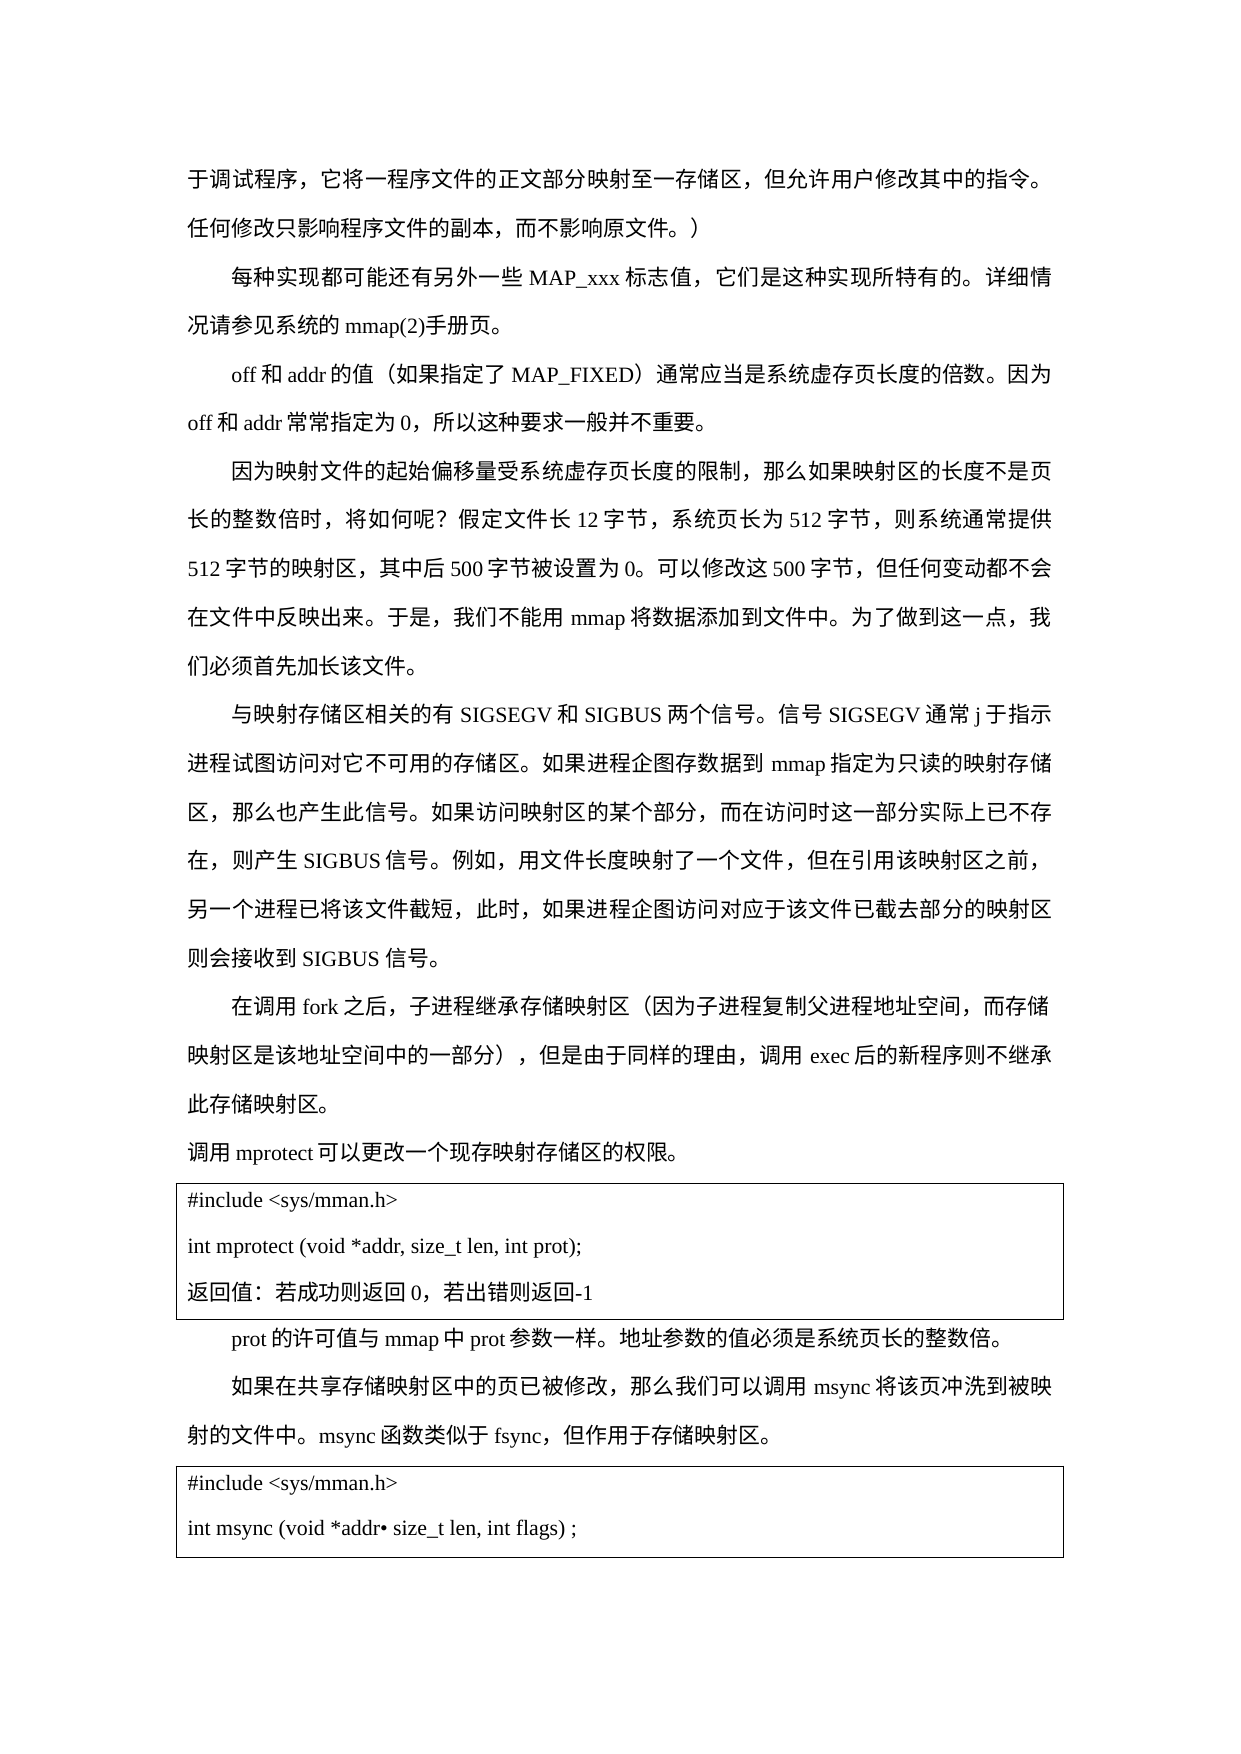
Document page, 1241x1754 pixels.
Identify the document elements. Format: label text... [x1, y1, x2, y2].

text off和addr的值（如果指定了MAP_FIXED）通常应当是系统虚存页长度的倍数。因为off和addr常常指定为0，所以这种要求一般并不重要。 [187, 356, 1053, 437]
text 在调用fork之后，子进程继承存储映射区（因为子进程复制父进程地址空间，而存储映射区是该地址空间中的一部分），但是由于同样的理由，调用exec后的新程序则不继承此存储映射区。 [187, 989, 1053, 1119]
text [187, 162, 1053, 243]
text 调用mprotect可以更改一个现存映射存储区的权限。 [187, 1134, 1053, 1167]
text prot的许可值与mmap中prot参数一样。地址参数的值必须是系统页长的整数倍。 [187, 1320, 1053, 1353]
text 与映射存储区相关的有SIGSEGV和SIGBUS两个信号。信号SIGSEGV通常j于指示进程试图访问对它不可用的存储区。如果进程企图存数据到mmap指定为只读的映射存储区，那么也产生此信号。如果访问映射区的某个部分，而在访问时这一部分实际上已不存在，则产生SIGBUS信号。例如，用文件长度映射了一个文件，但在引用该映射区之前，另一个进程已将该文件截短，此时，如果进程企图访问对应于该文件已截去部分的映射区，则会接收到 SIGBUS 信号。 [187, 697, 1053, 973]
text 如果在共享存储映射区中的页已被修改，那么我们可以调用msync将该页冲洗到被映射的文件中。msync函数类似于fsync，但作用于存储映射区。 [187, 1368, 1053, 1450]
text 因为映射文件的起始偏移量受系统虚存页长度的限制，那么如果映射区的长度不是页长的整数倍时，将如何呢？假定文件长12字节，系统页长为512字节，则系统通常提供512字节的映射区，其中后500字节被设置为0。可以修改这500字节，但任何变动都不会在文件中反映出来。于是，我们不能用mmap将数据添加到文件中。为了做到这一点，我们必须首先加长该文件。 [187, 453, 1053, 681]
table_header #include <sys/mman.h> int mprotect (void *addr, size_t len, int prot); 返回值：若成功则返回0，若出错则返回-1 [177, 1184, 1063, 1319]
text 每种实现都可能还有另外一些MAP_xxx标志值，它们是这种实现所特有的。详细情况请参见系统的mmap(2)手册页。 [187, 259, 1053, 340]
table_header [177, 1467, 1063, 1557]
